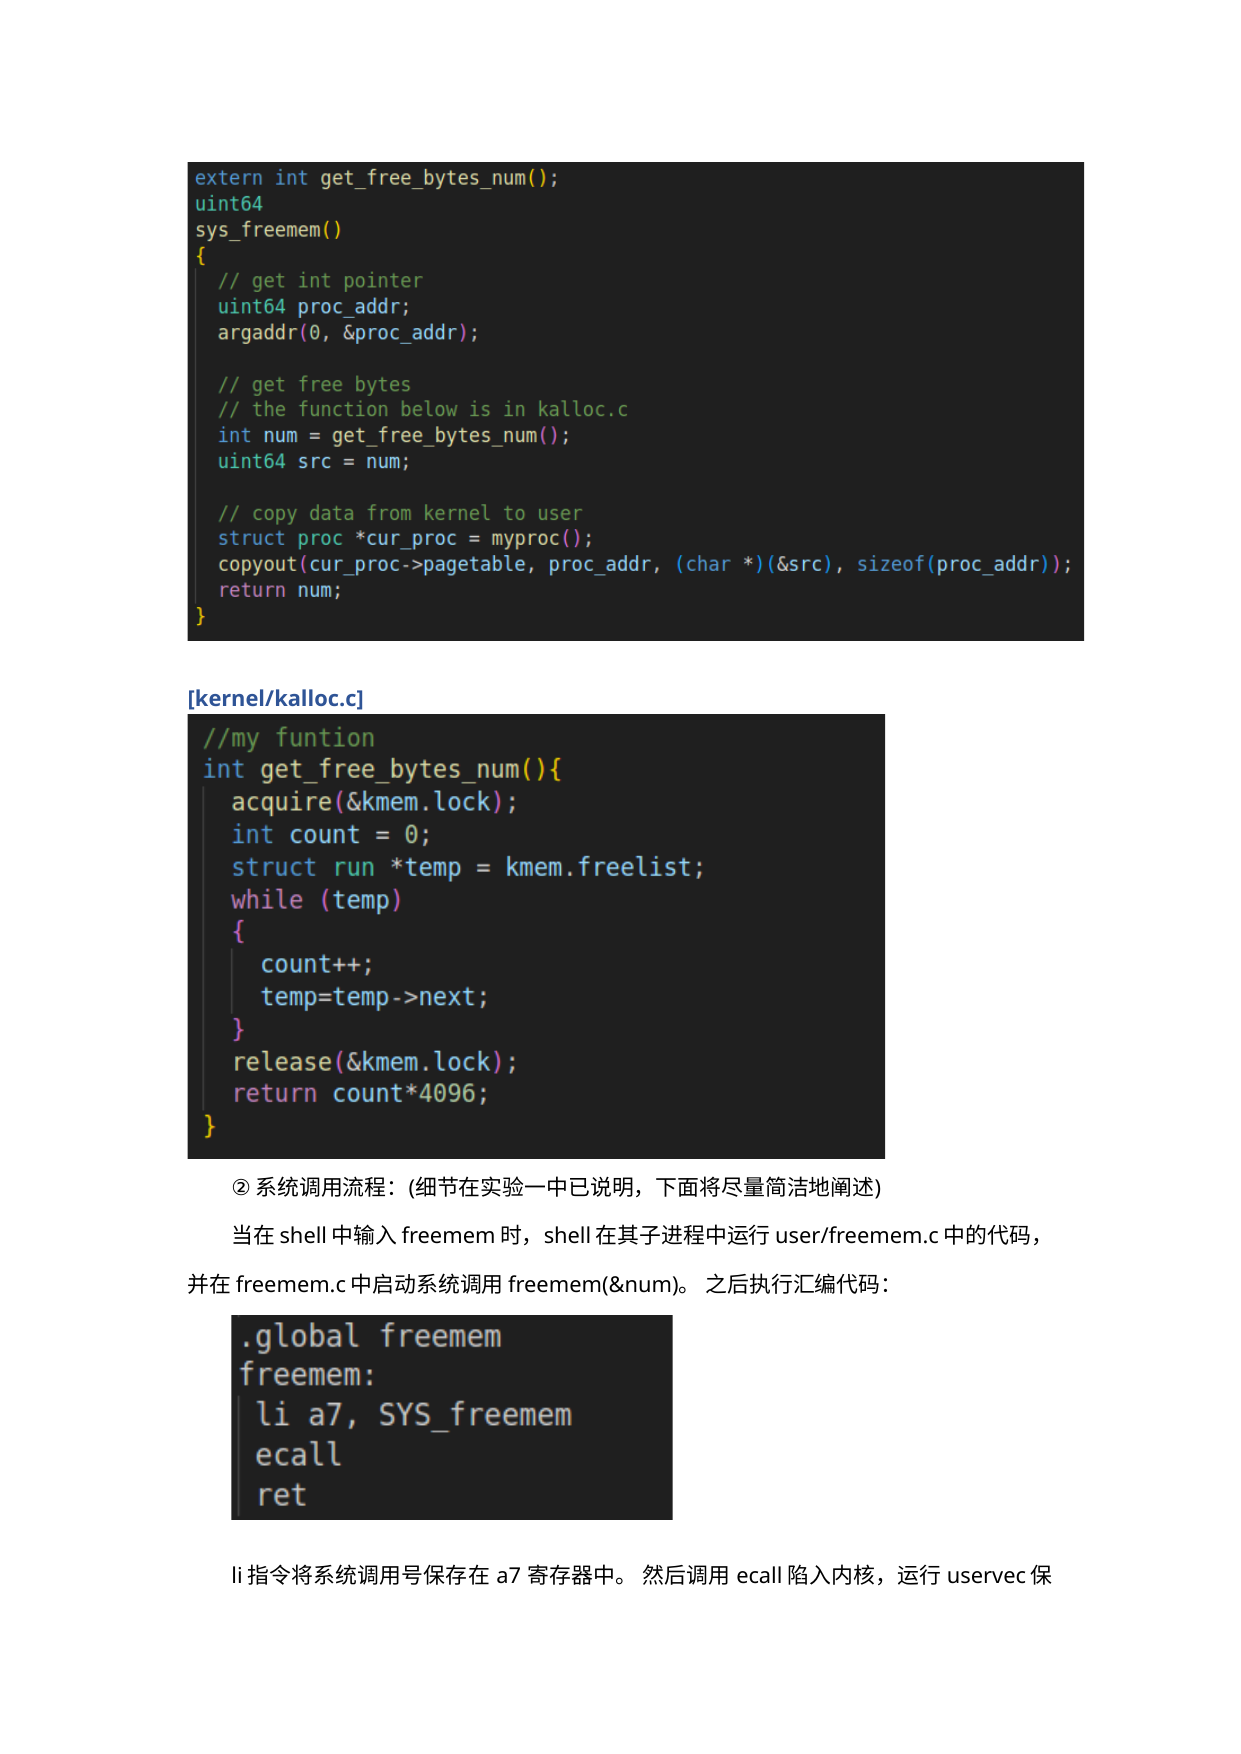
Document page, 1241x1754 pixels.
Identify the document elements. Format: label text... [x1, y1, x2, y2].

text ②系统调用流程：(细节在实验一中已说明，下面将尽量简洁地阐述) [187, 1169, 1053, 1202]
picture [231, 1315, 673, 1520]
picture [187, 162, 1085, 641]
text [kernel/kalloc.c] [187, 682, 1053, 714]
text 当在shell中输入freemem时，shell在其子进程中运行user/freemem.c中的代码，并在freemem.c中启动系统调用freemem(&num)。 之后执行汇编代码： [187, 1218, 1053, 1299]
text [187, 1557, 1053, 1590]
picture [187, 714, 886, 1159]
